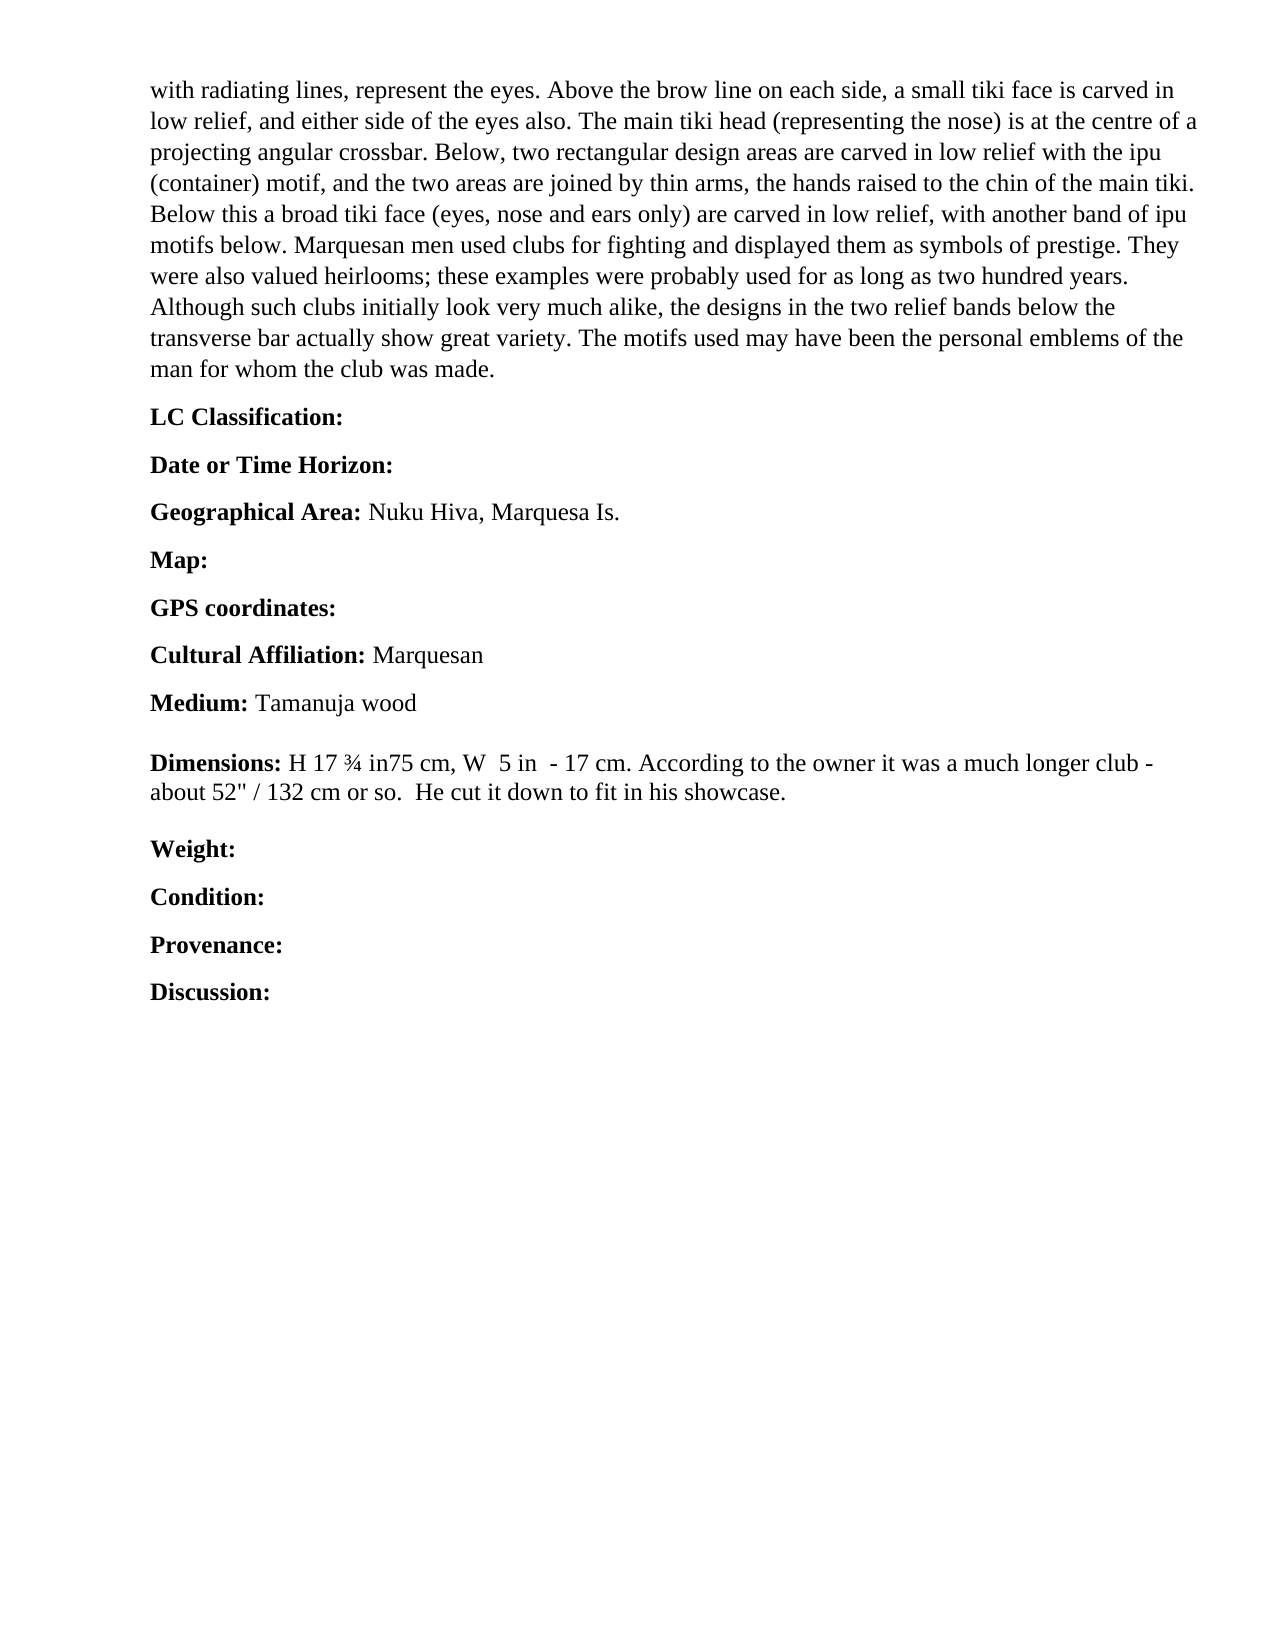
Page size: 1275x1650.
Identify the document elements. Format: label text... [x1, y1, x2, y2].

text GPS coordinates: [150, 593, 1200, 622]
text Map: [150, 545, 1200, 574]
text Provenance: [150, 930, 1200, 958]
text Weight: [150, 834, 1200, 863]
text LC Classification: [150, 402, 1200, 431]
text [150, 75, 1200, 383]
text Geographical Area: Nuku Hiva, Marquesa Is. [150, 497, 1200, 526]
text Cultural Affiliation: Marquesan [150, 641, 1200, 669]
text Dimensions: H 17 ¾ in75 cm, W 5 in - 17 cm. According to the owner it was a much longer club - about 52" / 132 cm or so. He cut it down to fit in his showcase. [150, 748, 1200, 806]
text Date or Time Horizon: [150, 450, 1200, 478]
text Medium: Tamanuja wood [150, 688, 1200, 717]
text Condition: [150, 882, 1200, 911]
text Discussion: [150, 977, 1200, 1006]
